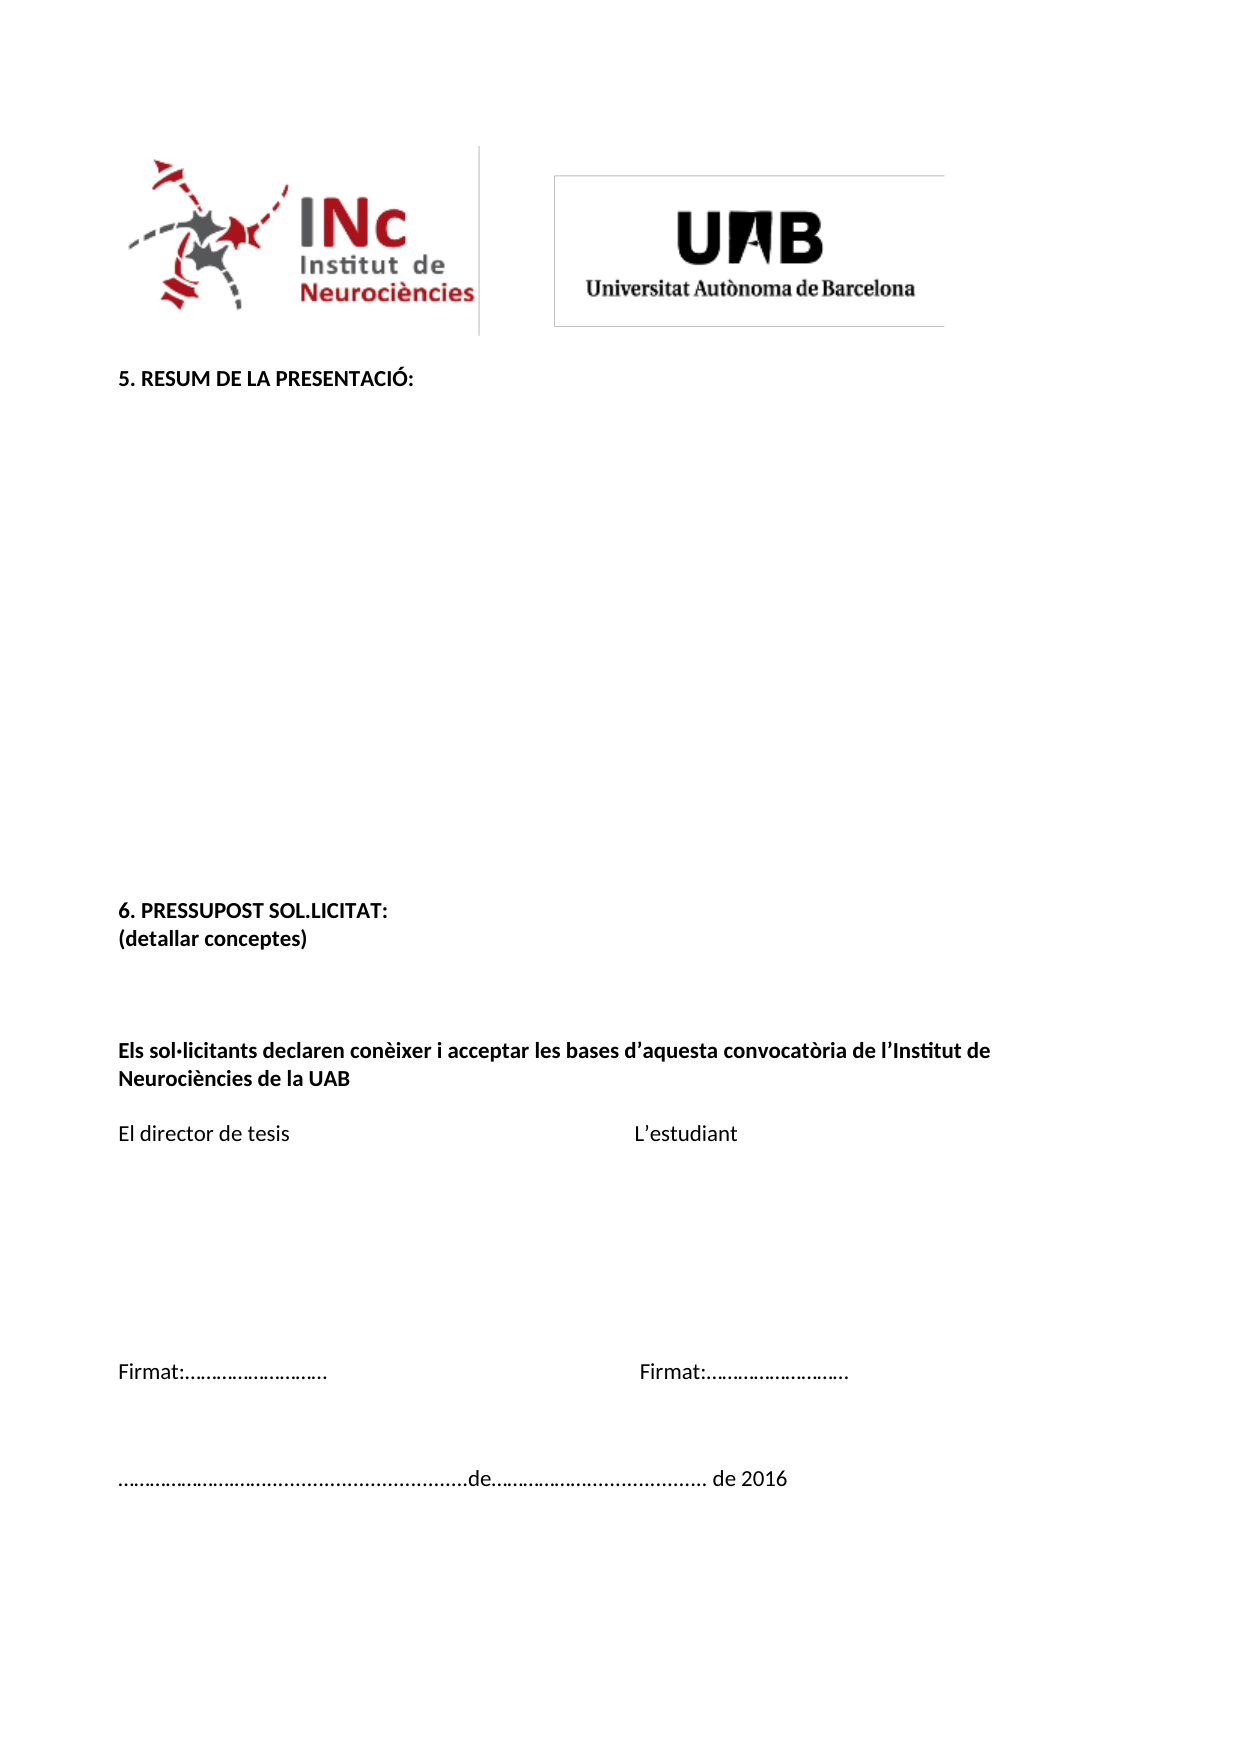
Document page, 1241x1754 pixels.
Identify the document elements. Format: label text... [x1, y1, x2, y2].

text (detallar conceptes) [118, 924, 1068, 952]
text Els sol·licitants declaren conèixer i acceptar les bases d’aquesta convocatòria de l’Institut de Neurociències de la UAB [118, 1036, 1068, 1092]
picture [118, 146, 946, 336]
text 5. RESUM DE LA PRESENTACIÓ: [118, 364, 1068, 392]
text 6. PRESSUPOST SOL.LICITAT: [118, 896, 1068, 924]
text Firmat:……………………… Firmat:……………………… [118, 1357, 1068, 1386]
text El director de tesis L’estudiant [118, 1119, 1068, 1147]
text ………………….……...................................de………………..................... de 2016 [118, 1464, 1068, 1493]
